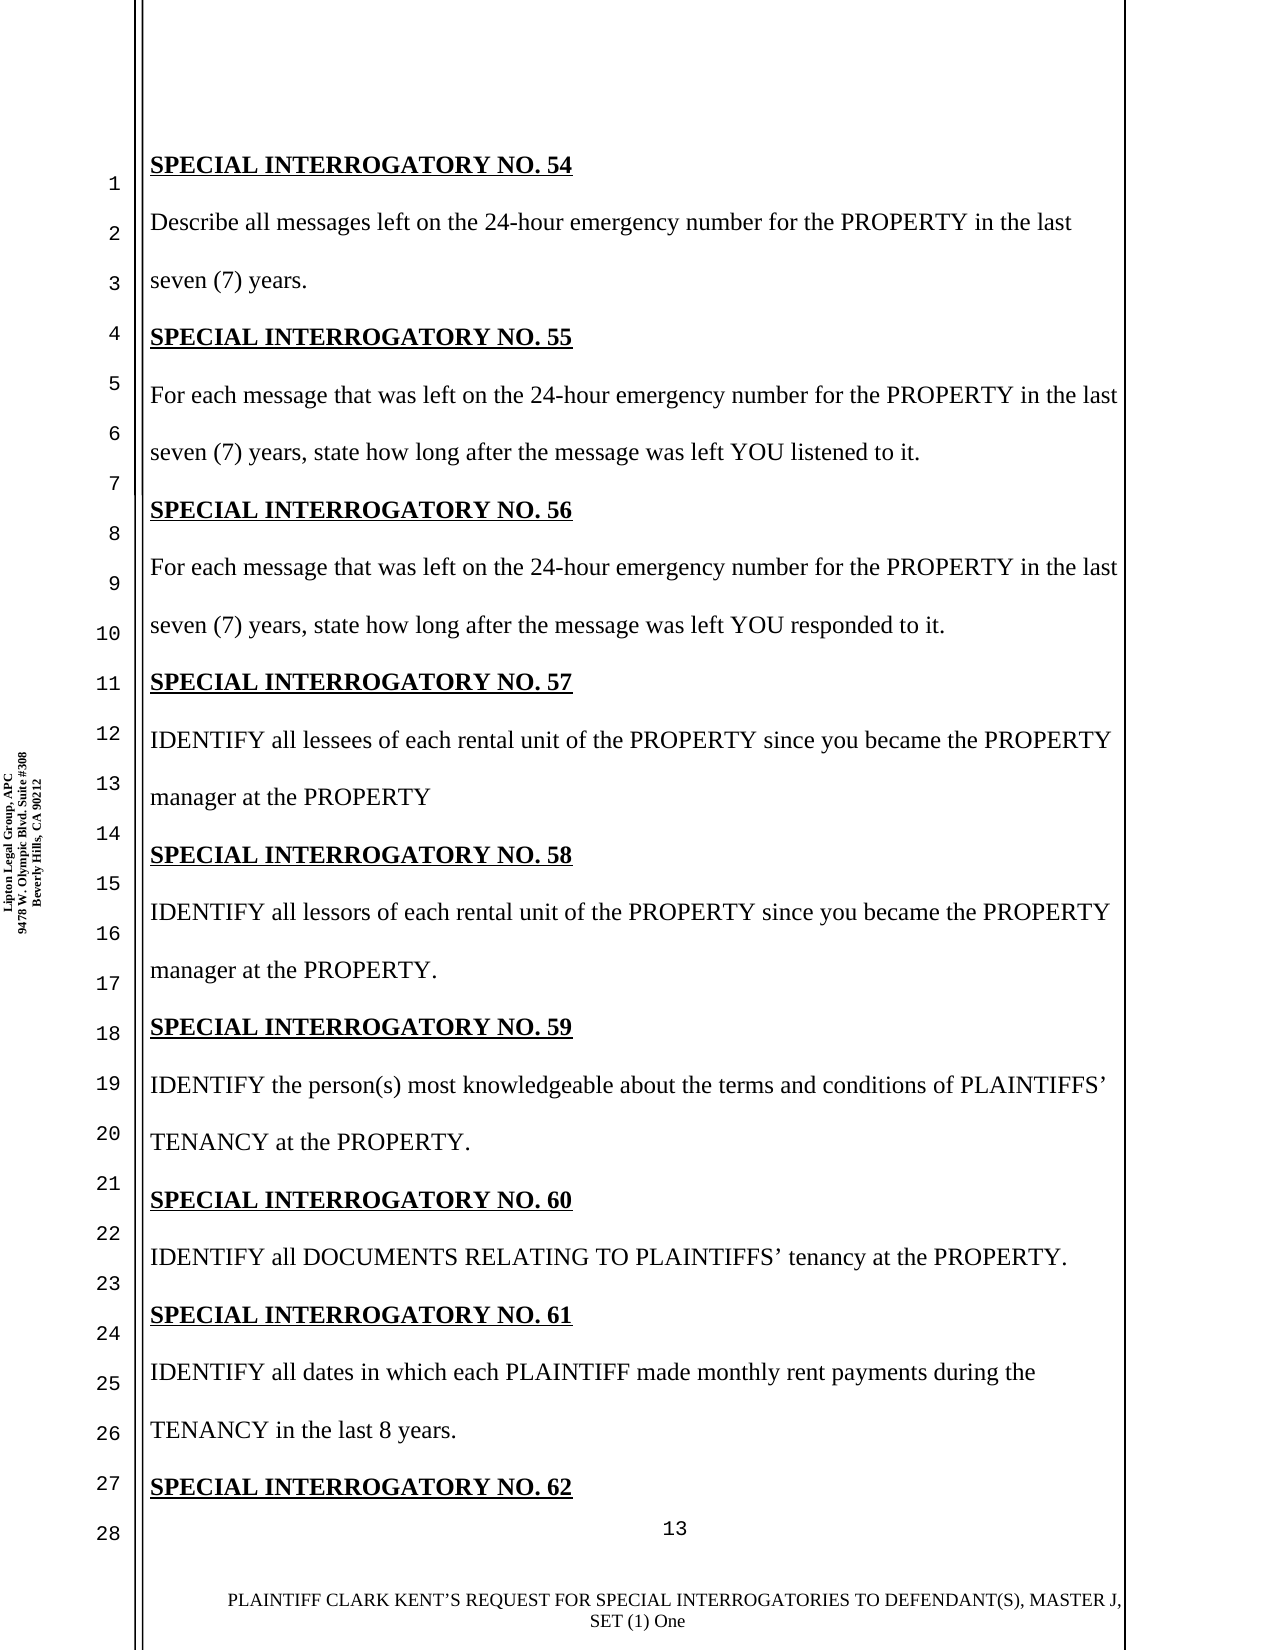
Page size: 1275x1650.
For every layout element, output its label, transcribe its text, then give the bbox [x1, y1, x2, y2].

text SPECIAL INTERROGATORY NO. 56 [150, 495, 1125, 524]
text SPECIAL INTERROGATORY NO. 54 [150, 150, 1125, 179]
text SPECIAL INTERROGATORY NO. 58 [150, 840, 1125, 869]
text SPECIAL INTERROGATORY NO. 62 [150, 1472, 1125, 1501]
text IDENTIFY all lessees of each rental unit of the PROPERTY since you became the PROPERTY manager at the PROPERTY [150, 725, 1125, 811]
text IDENTIFY all dates in which each PLAINTIFF made monthly rent payments during the TENANCY in the last 8 years. [150, 1357, 1125, 1444]
text IDENTIFY all lessors of each rental unit of the PROPERTY since you became the PROPERTY manager at the PROPERTY. [150, 897, 1125, 984]
text For each message that was left on the 24-hour emergency number for the PROPERTY in the last seven (7) years, state how long after the message was left YOU responded to it. [150, 552, 1125, 639]
text IDENTIFY the person(s) most knowledgeable about the terms and conditions of PLAINTIFFS’ TENANCY at the PROPERTY. [150, 1070, 1125, 1156]
text For each message that was left on the 24-hour emergency number for the PROPERTY in the last seven (7) years, state how long after the message was left YOU listened to it. [150, 380, 1125, 466]
text SPECIAL INTERROGATORY NO. 59 [150, 1012, 1125, 1041]
text IDENTIFY all DOCUMENTS RELATING TO PLAINTIFFS’ tenancy at the PROPERTY. [150, 1242, 1125, 1271]
text SPECIAL INTERROGATORY NO. 60 [150, 1185, 1125, 1214]
text SPECIAL INTERROGATORY NO. 61 [150, 1300, 1125, 1329]
text Describe all messages left on the 24-hour emergency number for the PROPERTY in the last seven (7) years. [150, 207, 1125, 294]
text SPECIAL INTERROGATORY NO. 55 [150, 322, 1125, 351]
text SPECIAL INTERROGATORY NO. 57 [150, 667, 1125, 696]
